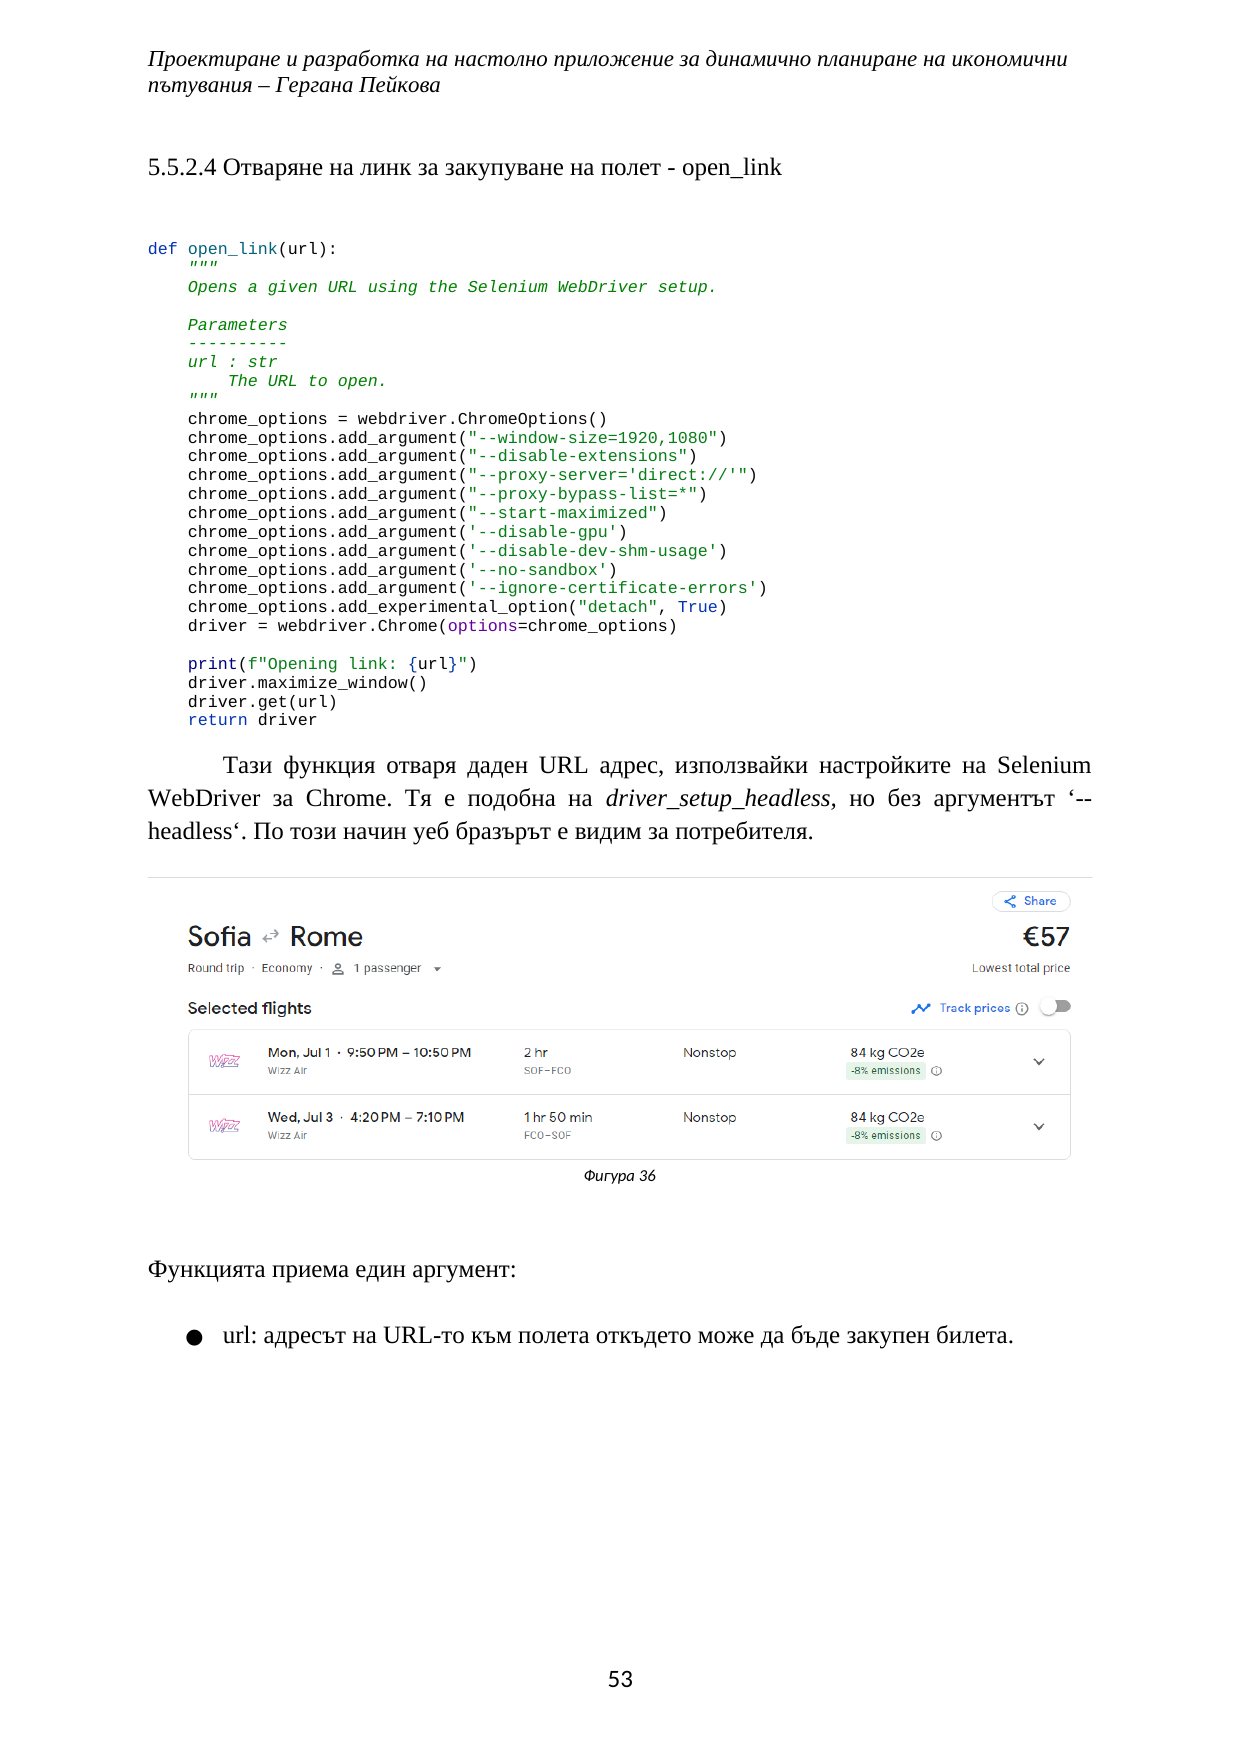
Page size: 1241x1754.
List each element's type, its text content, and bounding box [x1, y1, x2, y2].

list url: адресът на URL-то към полета откъдето може да бъде закупен билета. [185, 1312, 1093, 1355]
subtitle 5.5.2.4 Отваряне на линк за закупуване на полет - open_link [148, 152, 1093, 181]
text def open_link(url): """ Opens a given URL using the Selenium WebDriver setup. Parameters ---------- url : str The URL to open. """ chrome_options = webdriver.ChromeOptions() chrome_options.add_argument("--window-size=1920,1080") chrome_options.add_argument("--disable-extensions") chrome_options.add_argument("--proxy-server='direct://'") chrome_options.add_argument("--proxy-bypass-list=*") chrome_options.add_argument("--start-maximized") chrome_options.add_argument('--disable-gpu') chrome_options.add_argument('--disable-dev-shm-usage') chrome_options.add_argument('--no-sandbox') chrome_options.add_argument('--ignore-certificate-errors') chrome_options.add_experimental_option("detach", True) driver = webdriver.Chrome(options=chrome_options) print(f"Opening link: {url}") driver.maximize_window() driver.get(url) return driver [148, 241, 1093, 731]
picture [218, 245, 225, 254]
text Функцията приема един аргумент: [148, 1254, 1093, 1283]
picture [147, 877, 1093, 1163]
text Тази функция отваря даден URL адрес, използвайки настройките на Selenium WebDriver за Chrome. Тя е подобна на driver_setup_headless, но без аргументът ‘--headless‘. По този начин уеб бразърът е видим за потребителя. [148, 750, 1093, 844]
picture [258, 245, 265, 254]
